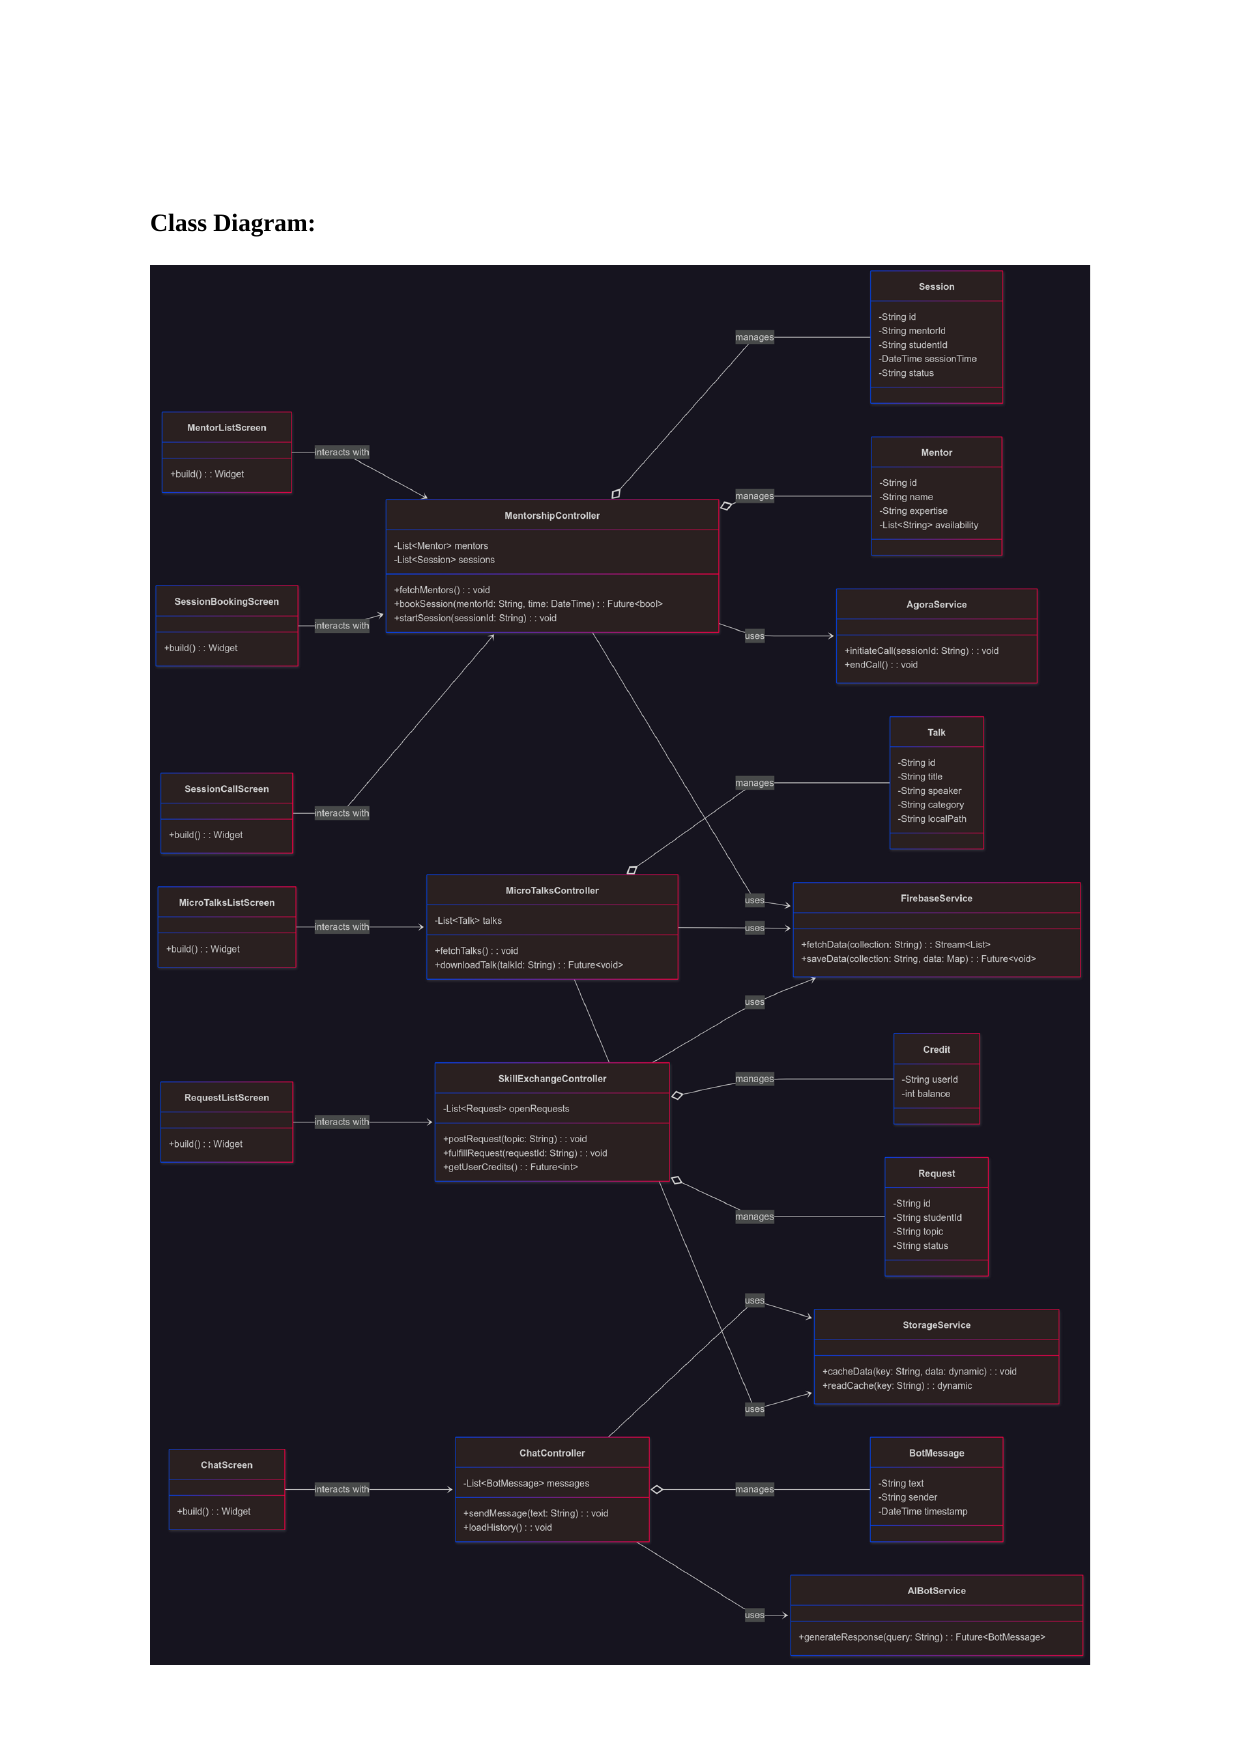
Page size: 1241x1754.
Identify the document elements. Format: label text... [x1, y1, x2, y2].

text Class Diagram: [150, 208, 1090, 237]
picture [150, 265, 1091, 1665]
